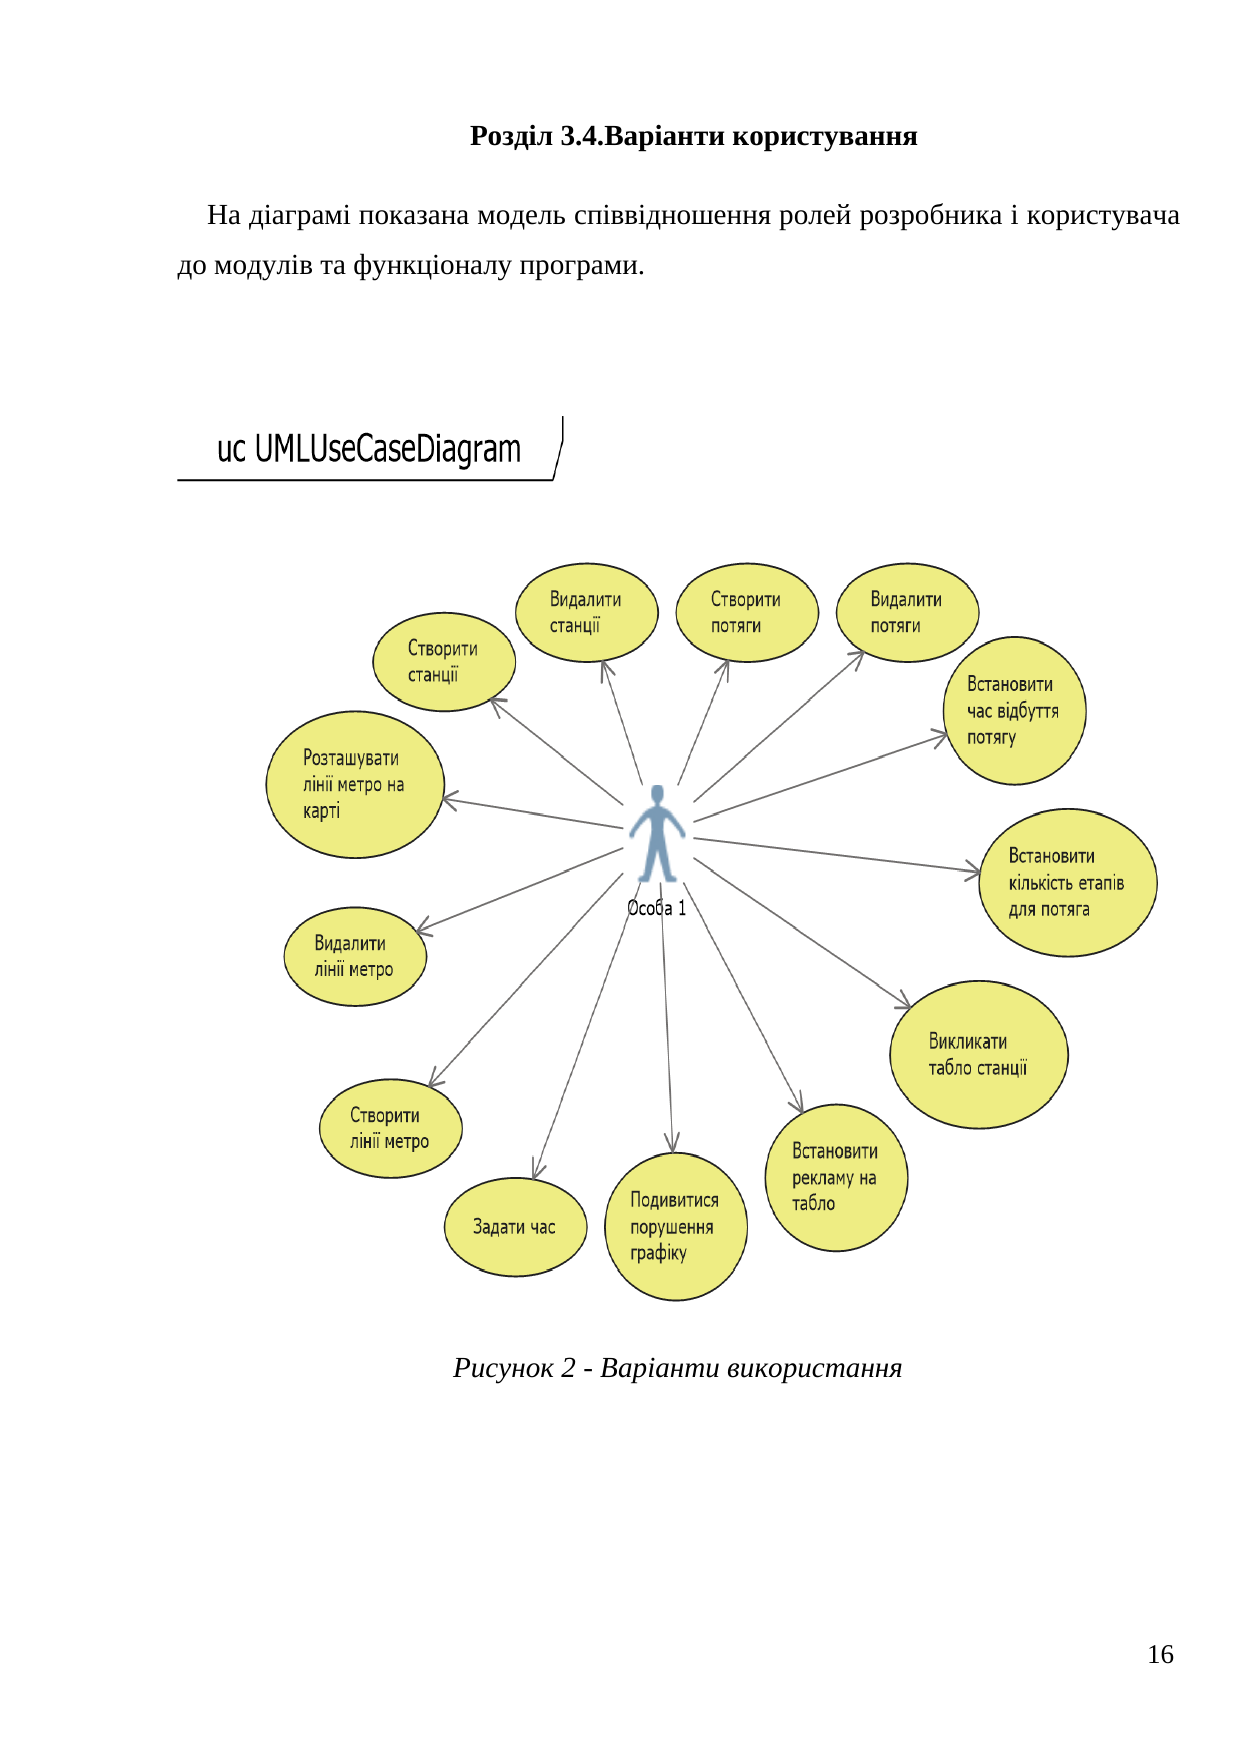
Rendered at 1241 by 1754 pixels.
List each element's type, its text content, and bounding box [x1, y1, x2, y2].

picture [177, 416, 1182, 1327]
subtitle Розділ 3.4.Варіанти користування [177, 118, 1181, 152]
text На діаграмі показана модель співвідношення ролей розробника і користувача до модулів та функціоналу програми. [177, 197, 1181, 281]
